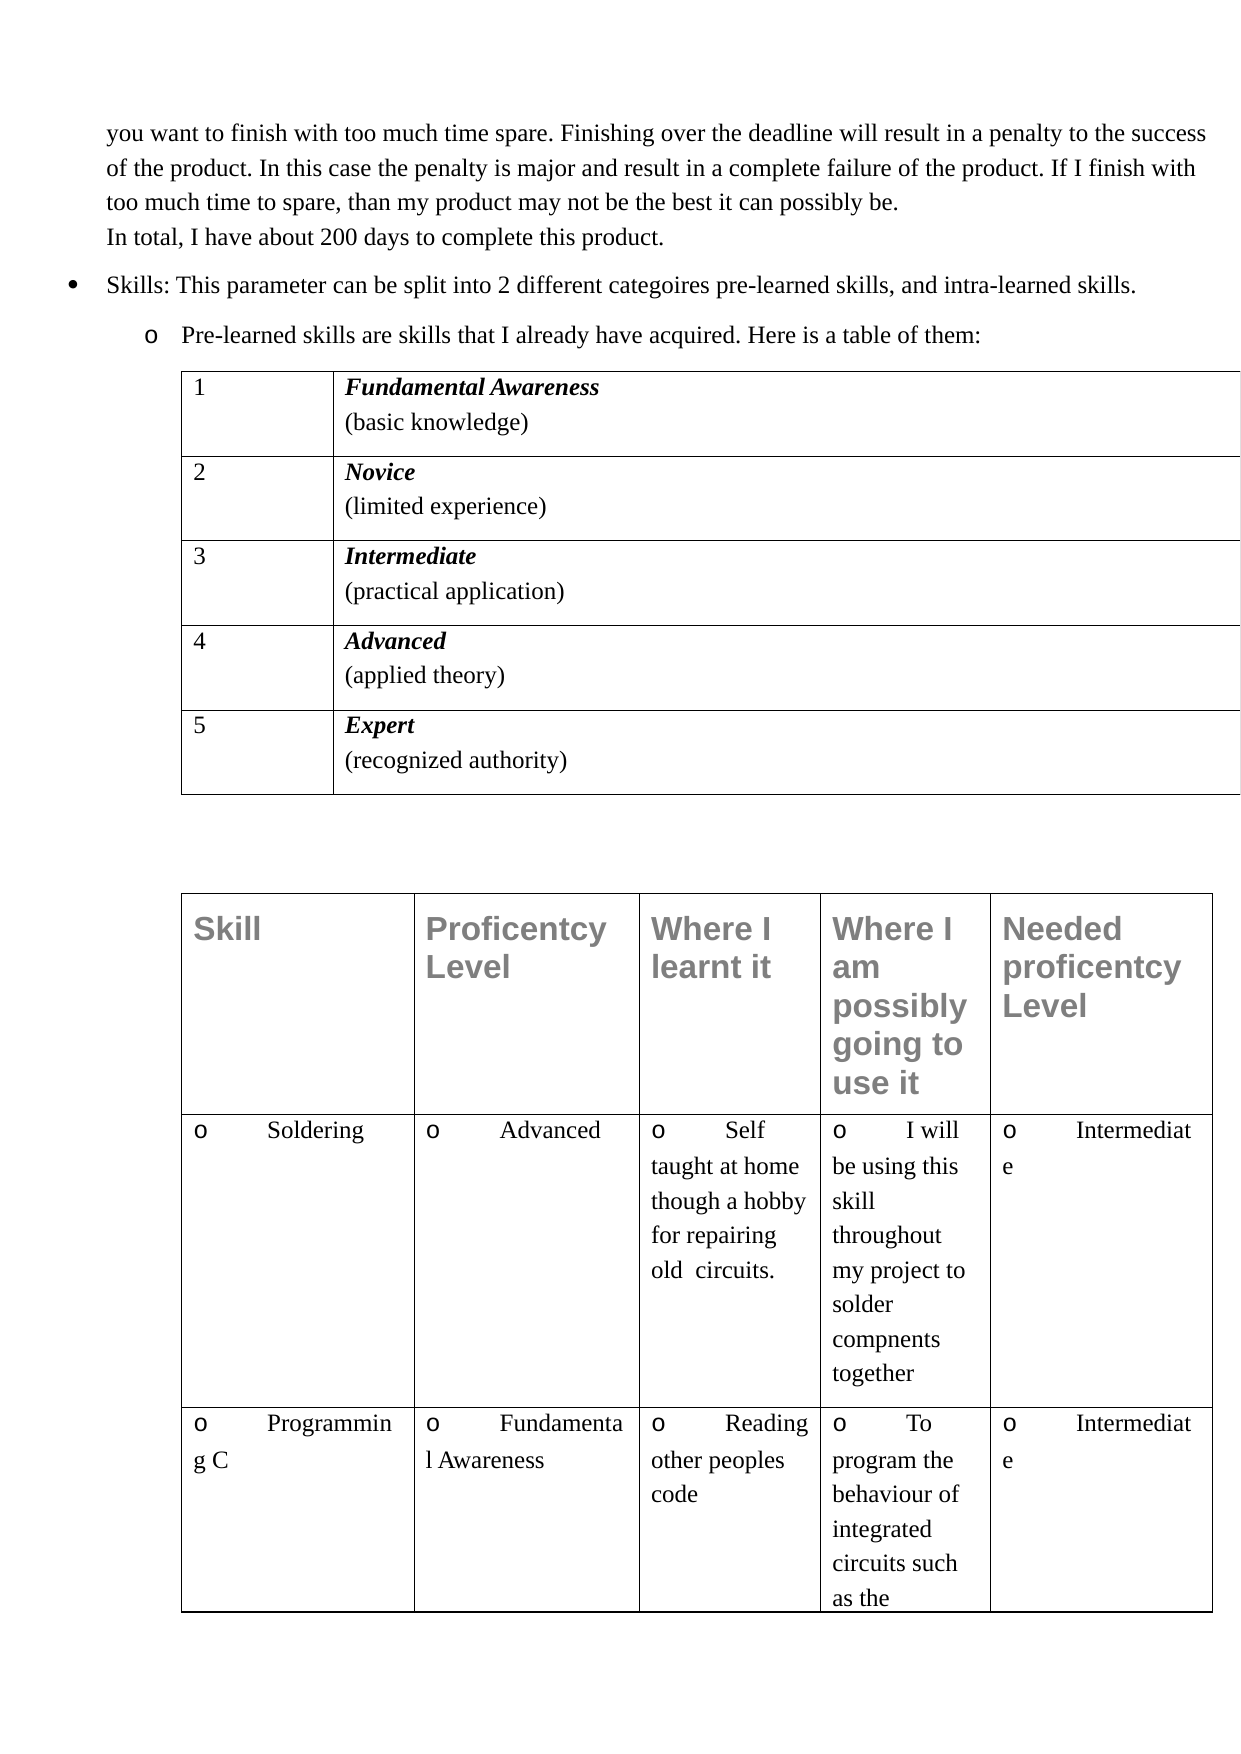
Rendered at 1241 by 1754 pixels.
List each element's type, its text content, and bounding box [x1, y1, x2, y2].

table_header 1 [182, 372, 333, 456]
table_cell Expert (recognized authority) [334, 711, 1240, 794]
list Skills: This parameter can be split into 2 different categoires pre-learned skills, and intra-learned skills. [69, 271, 1212, 299]
table_header Proficentcy Level [415, 894, 639, 1114]
table_cell Fundamental Awareness [415, 1408, 639, 1611]
table_cell Programming C [182, 1408, 414, 1611]
table_header Where I learnt it [640, 894, 820, 1114]
table_cell Intermediate [991, 1115, 1212, 1407]
table_cell Self taught at home though a hobby for repairing old circuits. [640, 1115, 820, 1407]
table_cell Intermediate [991, 1408, 1212, 1611]
table_cell I will be using this skill throughout my project to solder compnents together [821, 1115, 990, 1407]
table_cell Intermediate (practical application) [334, 541, 1240, 625]
table_header Fundamental Awareness (basic knowledge) [334, 372, 1240, 456]
table_header Skill [182, 894, 414, 1114]
table_cell Advanced [415, 1115, 639, 1407]
table_cell Novice (limited experience) [334, 457, 1240, 540]
table_cell Soldering [182, 1115, 414, 1407]
table_header Where I am possibly going to use it [821, 894, 990, 1114]
table_cell 5 [182, 711, 333, 794]
table_header Needed proficentcy Level [991, 894, 1212, 1114]
table_cell To program the behaviour of integrated circuits such as the common ‘arduino’ chip the Atmega328PU [821, 1408, 990, 1611]
table_cell 3 [182, 541, 333, 625]
table_cell Reading other peoples code [640, 1408, 820, 1611]
table_cell 2 [182, 457, 333, 540]
table_cell 4 [182, 626, 333, 709]
table_cell Advanced (applied theory) [334, 626, 1240, 709]
list Pre-learned skills are skills that I already have acquired. Here is a table of them: [144, 320, 1212, 351]
